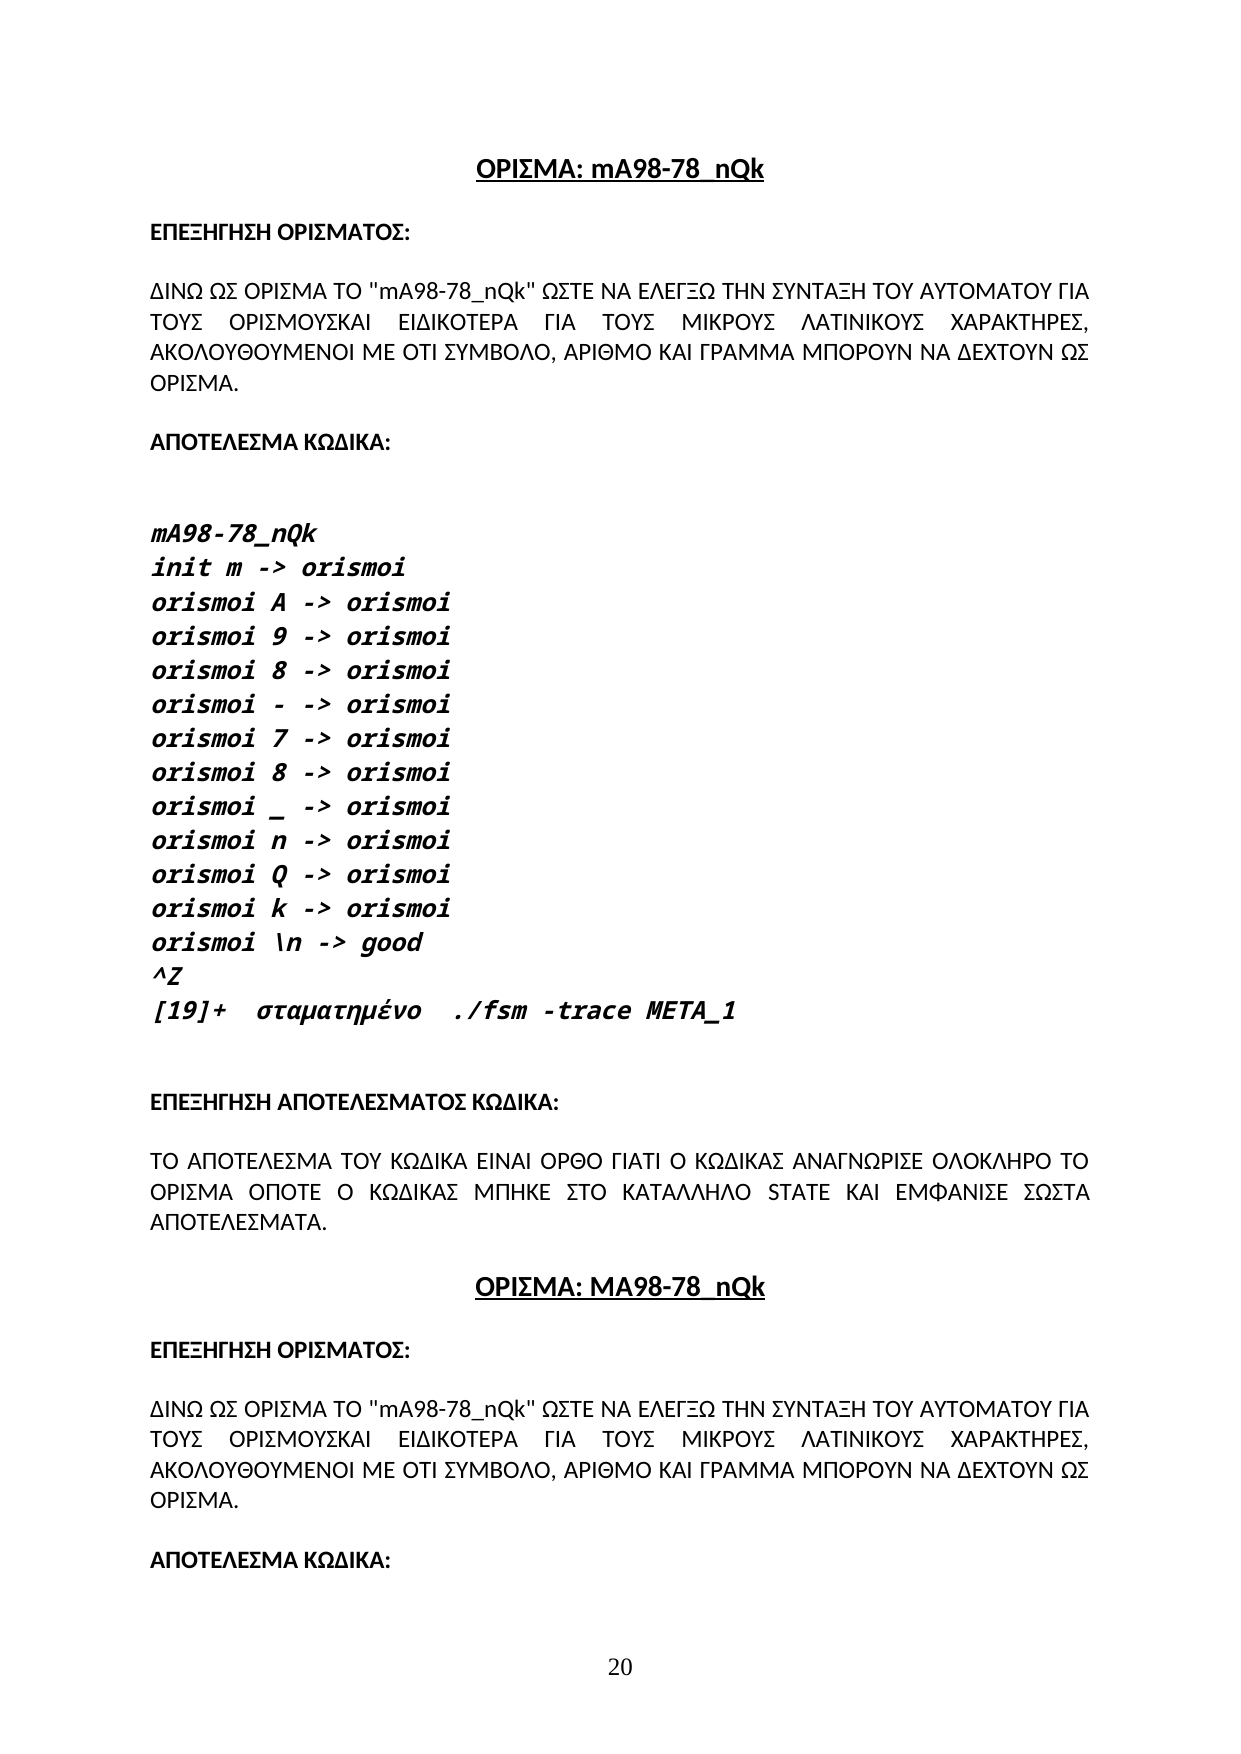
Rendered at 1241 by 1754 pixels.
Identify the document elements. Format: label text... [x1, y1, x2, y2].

text [19]+ σταματημένο ./fsm -trace META_1 [150, 993, 1090, 1027]
text orismoi n -> orismoi [150, 823, 1090, 857]
text ΔΙΝΩ ΩΣ ΟΡΙΣΜΑ ΤΟ "mA98-78_nQk" ΩΣΤΕ ΝΑ ΕΛΕΓΞΩ ΤΗΝ ΣΥΝΤΑΞΗ ΤΟΥ ΑΥΤΟΜΑΤΟΥ ΓΙΑ ΤΟΥΣ ΟΡΙΣΜΟΥΣΚΑΙ ΕΙΔΙΚΟΤΕΡΑ ΓΙΑ ΤΟΥΣ ΜΙΚΡΟΥΣ ΛΑΤΙΝΙΚΟΥΣ ΧΑΡΑΚΤΗΡΕΣ, ΑΚΟΛΟΥΘΟΥΜΕΝΟΙ ΜΕ ΟΤΙ ΣΥΜΒΟΛΟ, ΑΡΙΘΜΟ ΚΑΙ ΓΡΑΜΜΑ ΜΠΟΡΟΥΝ ΝΑ ΔΕΧΤΟΥΝ ΩΣ ΟΡΙΣΜΑ. [150, 275, 1090, 397]
text ΑΠΟΤΕΛΕΣΜΑ ΚΩΔΙΚΑ: [150, 426, 1090, 457]
text orismoi 7 -> orismoi [150, 720, 1090, 754]
text ΕΠΕΞΗΓΗΣΗ ΑΠΟΤΕΛΕΣΜΑΤΟΣ ΚΩΔΙΚΑ: [150, 1086, 1090, 1117]
text orismoi k -> orismoi [150, 891, 1090, 925]
text ΟΡΙΣΜΑ: mA98-78_nQk [150, 150, 1090, 186]
text ^Z [150, 959, 1090, 993]
text ΕΠΕΞΗΓΗΣΗ ΟΡΙΣΜΑΤΟΣ: [150, 1334, 1090, 1364]
text ΔΙΝΩ ΩΣ ΟΡΙΣΜΑ ΤΟ "mA98-78_nQk" ΩΣΤΕ ΝΑ ΕΛΕΓΞΩ ΤΗΝ ΣΥΝΤΑΞΗ ΤΟΥ ΑΥΤΟΜΑΤΟΥ ΓΙΑ ΤΟΥΣ ΟΡΙΣΜΟΥΣΚΑΙ ΕΙΔΙΚΟΤΕΡΑ ΓΙΑ ΤΟΥΣ ΜΙΚΡΟΥΣ ΛΑΤΙΝΙΚΟΥΣ ΧΑΡΑΚΤΗΡΕΣ, ΑΚΟΛΟΥΘΟΥΜΕΝΟΙ ΜΕ ΟΤΙ ΣΥΜΒΟΛΟ, ΑΡΙΘΜΟ ΚΑΙ ΓΡΑΜΜΑ ΜΠΟΡΟΥΝ ΝΑ ΔΕΧΤΟΥΝ ΩΣ ΟΡΙΣΜΑ. [150, 1393, 1090, 1515]
text ΑΠΟΤΕΛΕΣΜΑ ΚΩΔΙΚΑ: [150, 1544, 1090, 1574]
text ΕΠΕΞΗΓΗΣΗ ΟΡΙΣΜΑΤΟΣ: [150, 216, 1090, 247]
text ΤΟ ΑΠΟΤΕΛΕΣΜΑ ΤΟΥ ΚΩΔΙΚΑ ΕΙΝΑΙ ΟΡΘΟ ΓΙΑΤΙ Ο ΚΩΔΙΚΑΣ ΑΝΑΓΝΩΡΙΣΕ ΟΛΟΚΛΗΡΟ ΤΟ ΟΡΙΣΜΑ ΟΠΟΤΕ Ο ΚΩΔΙΚΑΣ ΜΠΗΚΕ ΣΤΟ ΚΑΤΑΛΛΗΛΟ STATE ΚΑΙ ΕΜΦΑΝΙΣΕ ΣΩΣΤΑ ΑΠΟΤΕΛΕΣΜΑΤΑ. [150, 1146, 1090, 1237]
text mA98-78_nQk [150, 516, 1090, 550]
text orismoi \n -> good [150, 925, 1090, 959]
text orismoi Q -> orismoi [150, 857, 1090, 891]
text orismoi A -> orismoi [150, 584, 1090, 618]
text orismoi 9 -> orismoi [150, 618, 1090, 652]
text orismoi 8 -> orismoi [150, 754, 1090, 788]
text orismoi 8 -> orismoi [150, 652, 1090, 686]
text orismoi - -> orismoi [150, 686, 1090, 720]
text init m -> orismoi [150, 550, 1090, 584]
text ΟΡΙΣΜΑ: ΜA98-78_nQk [150, 1268, 1090, 1303]
text orismoi _ -> orismoi [150, 788, 1090, 823]
